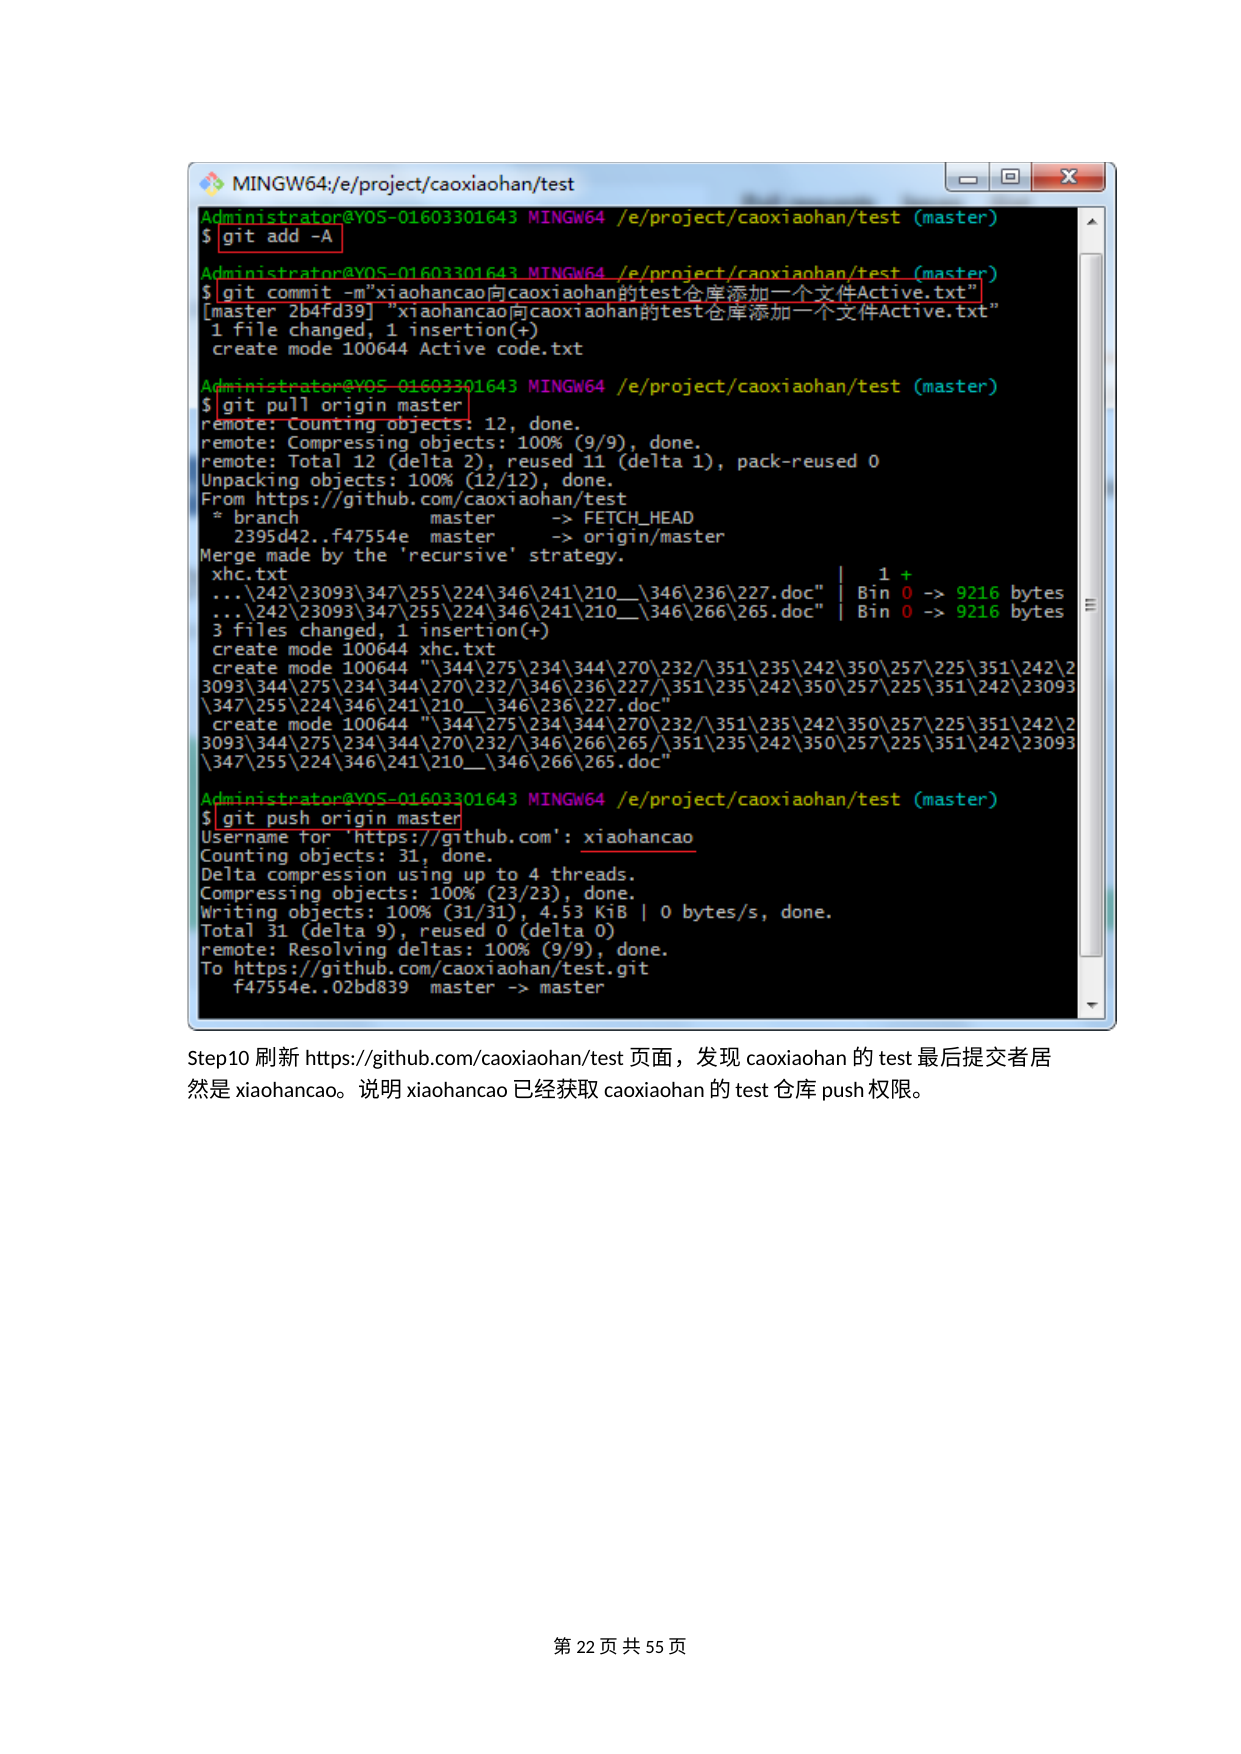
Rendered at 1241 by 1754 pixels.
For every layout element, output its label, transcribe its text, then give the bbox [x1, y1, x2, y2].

picture [187, 162, 1117, 1031]
list Step10 刷新https://github.com/caoxiaohan/test页面，发现caoxiaohan的test最后提交者居然是xiaohancao。说明xiaohancao已经获取caoxiaohan的test仓库push权限。 [187, 1039, 1053, 1104]
